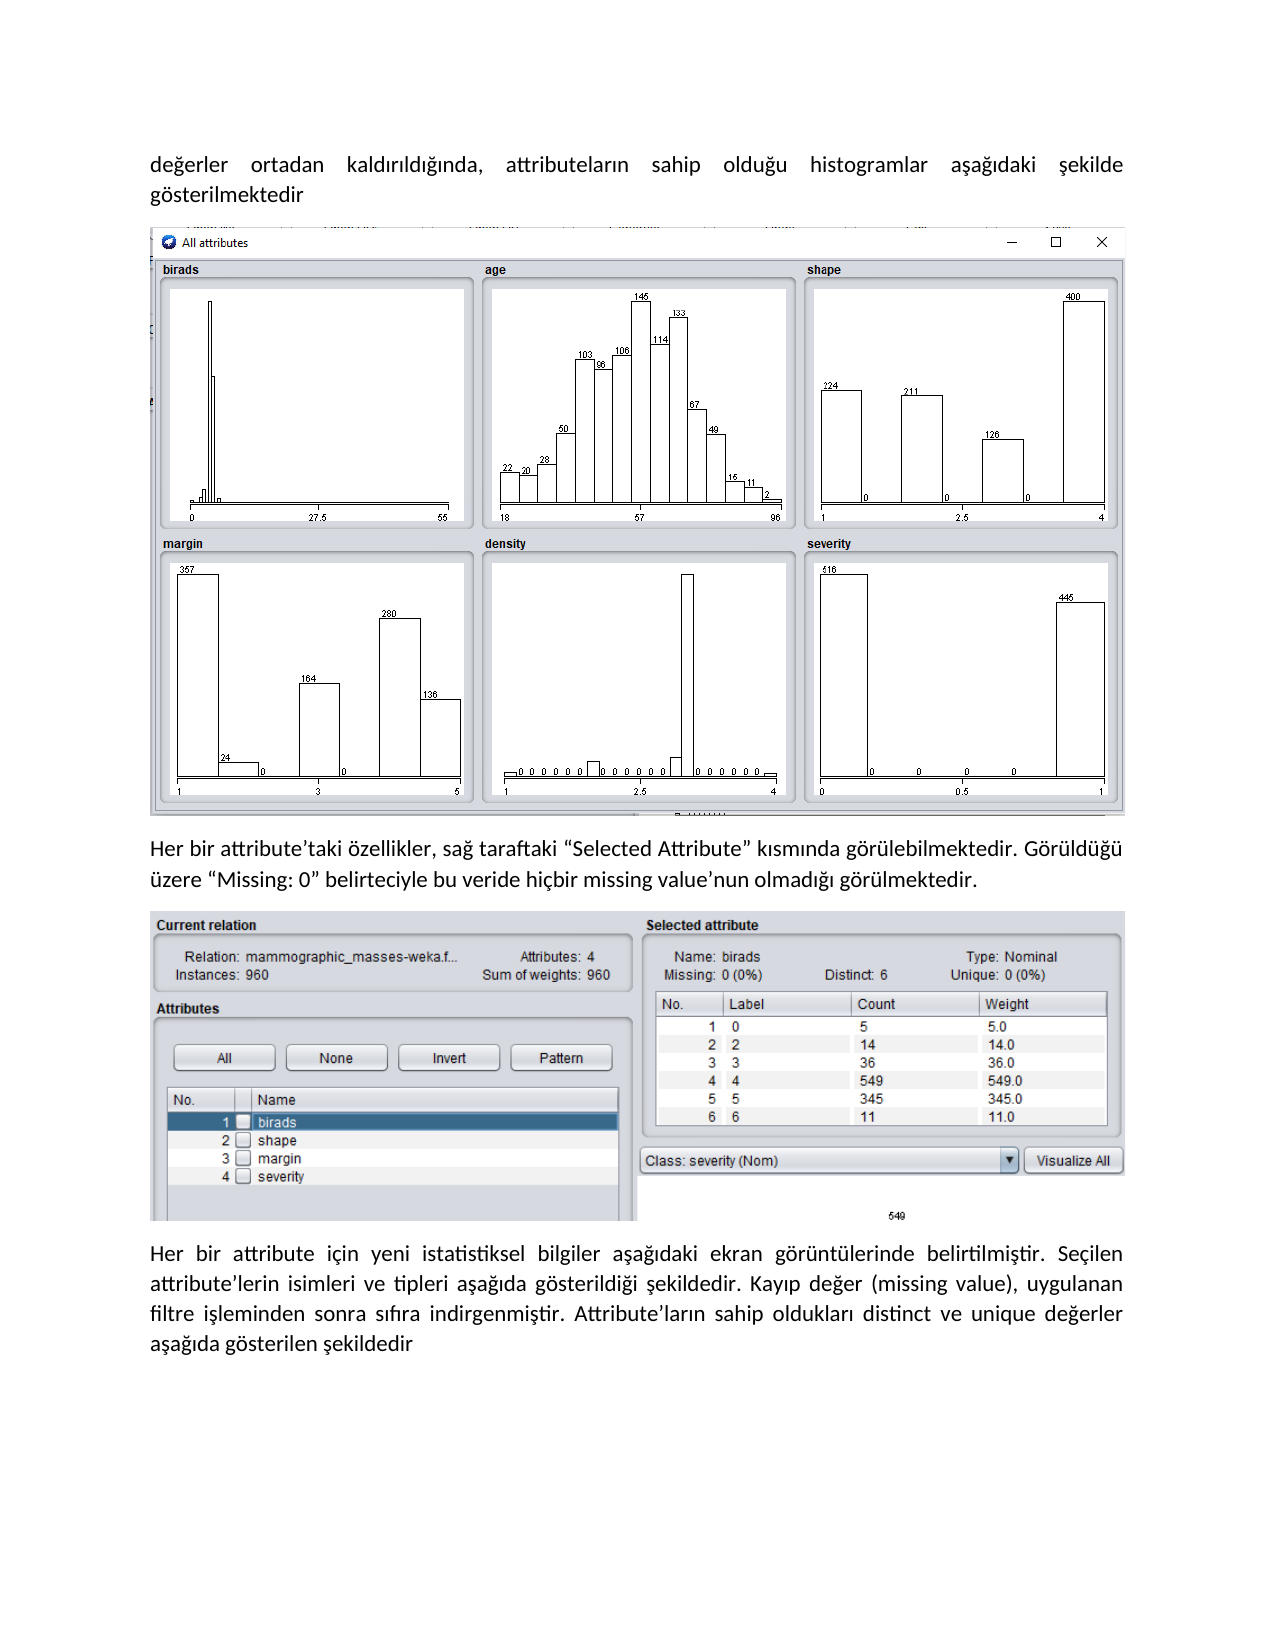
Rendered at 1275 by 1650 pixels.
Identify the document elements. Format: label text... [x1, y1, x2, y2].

picture [150, 911, 1125, 1221]
picture [150, 227, 1125, 816]
text Her bir attribute için yeni istatistiksel bilgiler aşağıdaki ekran görüntülerinde belirtilmiştir. Seçilen attribute’lerin isimleri ve tipleri aşağıda gösterildiği şekildedir. Kayıp değer (missing value), uygulanan filtre işleminden sonra sıfıra indirgenmiştir. Attribute’ların sahip oldukları distinct ve unique değerler aşağıda gösterilen şekildedir [150, 1239, 1125, 1358]
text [150, 150, 1125, 208]
text Her bir attribute’taki özellikler, sağ taraftaki “Selected Attribute” kısmında görülebilmektedir. Görüldüğü üzere “Missing: 0” belirteciyle bu veride hiçbir missing value’nun olmadığı görülmektedir. [150, 834, 1125, 893]
